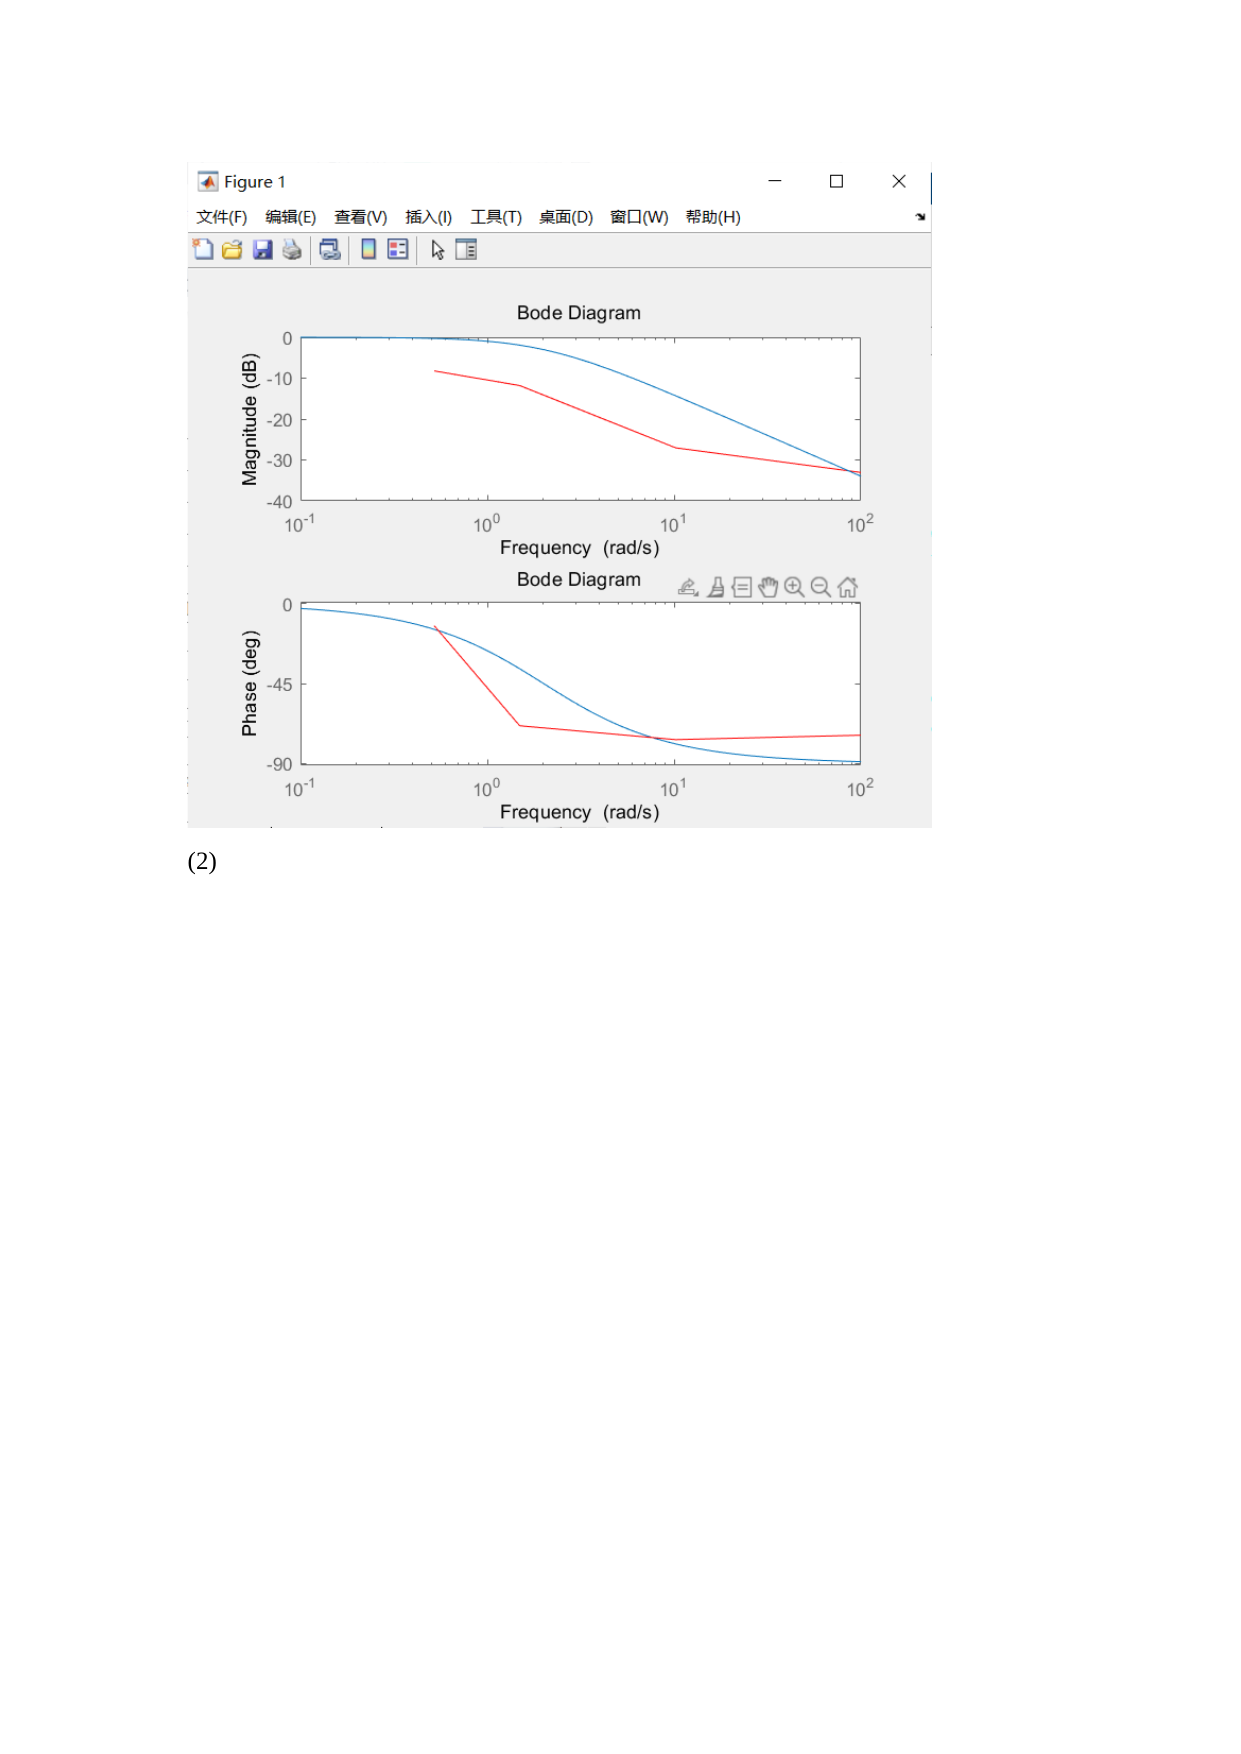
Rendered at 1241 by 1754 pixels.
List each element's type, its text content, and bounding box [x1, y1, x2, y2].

list (2) [187, 844, 1053, 877]
picture [187, 162, 932, 828]
